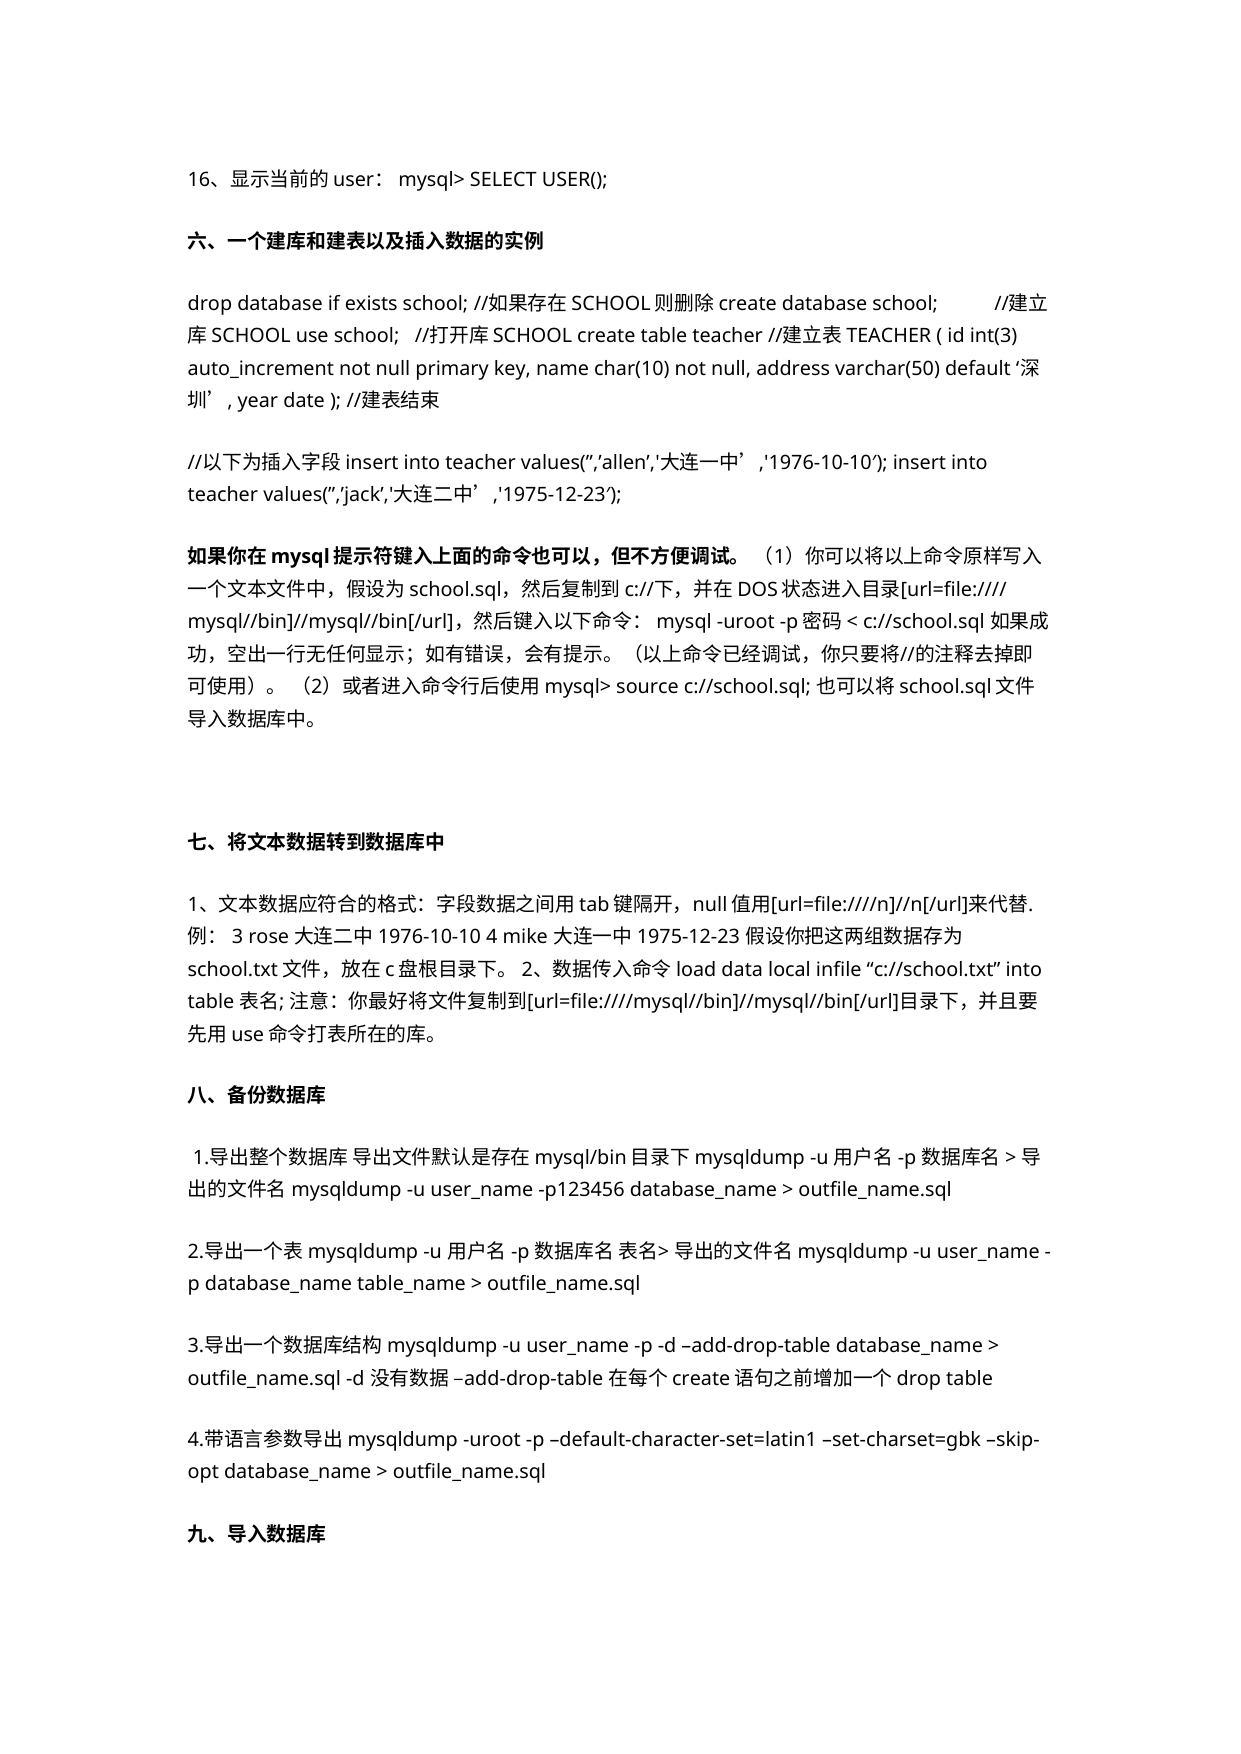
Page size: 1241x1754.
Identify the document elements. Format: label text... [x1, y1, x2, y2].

text 八、备份数据库 [187, 1078, 1053, 1110]
text 1.导出整个数据库 导出文件默认是存在mysql/bin目录下 mysqldump -u 用户名 -p 数据库名 > 导出的文件名 mysqldump -u user_name -p123456 database_name > outfile_name.sql [187, 1139, 1053, 1204]
text 3.导出一个数据库结构 mysqldump -u user_name -p -d –add-drop-table database_name > outfile_name.sql -d 没有数据 –add-drop-table 在每个create语句之前增加一个drop table [187, 1328, 1053, 1393]
text 七、将文本数据转到数据库中 [187, 824, 1053, 857]
text 2.导出一个表 mysqldump -u 用户名 -p 数据库名 表名> 导出的文件名 mysqldump -u user_name -p database_name table_name > outfile_name.sql [187, 1234, 1053, 1299]
text drop database if exists school; //如果存在SCHOOL则删除 create database school; //建立库SCHOOL use school; //打开库SCHOOL create table teacher //建立表TEACHER ( id int(3) auto_increment not null primary key, name char(10) not null, address varchar(50) default ‘深圳’, year date ); //建表结束 [187, 285, 1053, 415]
text //以下为插入字段 insert into teacher values(”,’allen’,'大连一中’,'1976-10-10′); insert into teacher values(”,’jack’,'大连二中’,'1975-12-23′); [187, 444, 1053, 509]
text 六、一个建库和建表以及插入数据的实例 [187, 224, 1053, 256]
text 如果你在mysql提示符键入上面的命令也可以，但不方便调试。 （1）你可以将以上命令原样写入一个文本文件中，假设为school.sql，然后复制到c://下，并在DOS状态进入目录[url=file:////mysql//bin]//mysql//bin[/url]，然后键入以下命令： mysql -uroot -p密码 < c://school.sql 如果成功，空出一行无任何显示；如有错误，会有提示。（以上命令已经调试，你只要将//的注释去掉即可使用）。 （2）或者进入命令行后使用 mysql> source c://school.sql; 也可以将school.sql文件导入数据库中。 [187, 539, 1053, 734]
text 1、文本数据应符合的格式：字段数据之间用tab键隔开，null值用[url=file:////n]//n[/url]来代替.例： 3 rose 大连二中 1976-10-10 4 mike 大连一中 1975-12-23 假设你把这两组数据存为school.txt文件，放在c盘根目录下。 2、数据传入命令 load data local infile “c://school.txt” into table 表名; 注意：你最好将文件复制到[url=file:////mysql//bin]//mysql//bin[/url]目录下，并且要先用use命令打表所在的库。 [187, 886, 1053, 1049]
text 九、导入数据库 [187, 1516, 1053, 1549]
text 4.带语言参数导出 mysqldump -uroot -p –default-character-set=latin1 –set-charset=gbk –skip-opt database_name > outfile_name.sql [187, 1422, 1053, 1487]
text 16、显示当前的user： mysql> SELECT USER(); [187, 162, 1053, 194]
